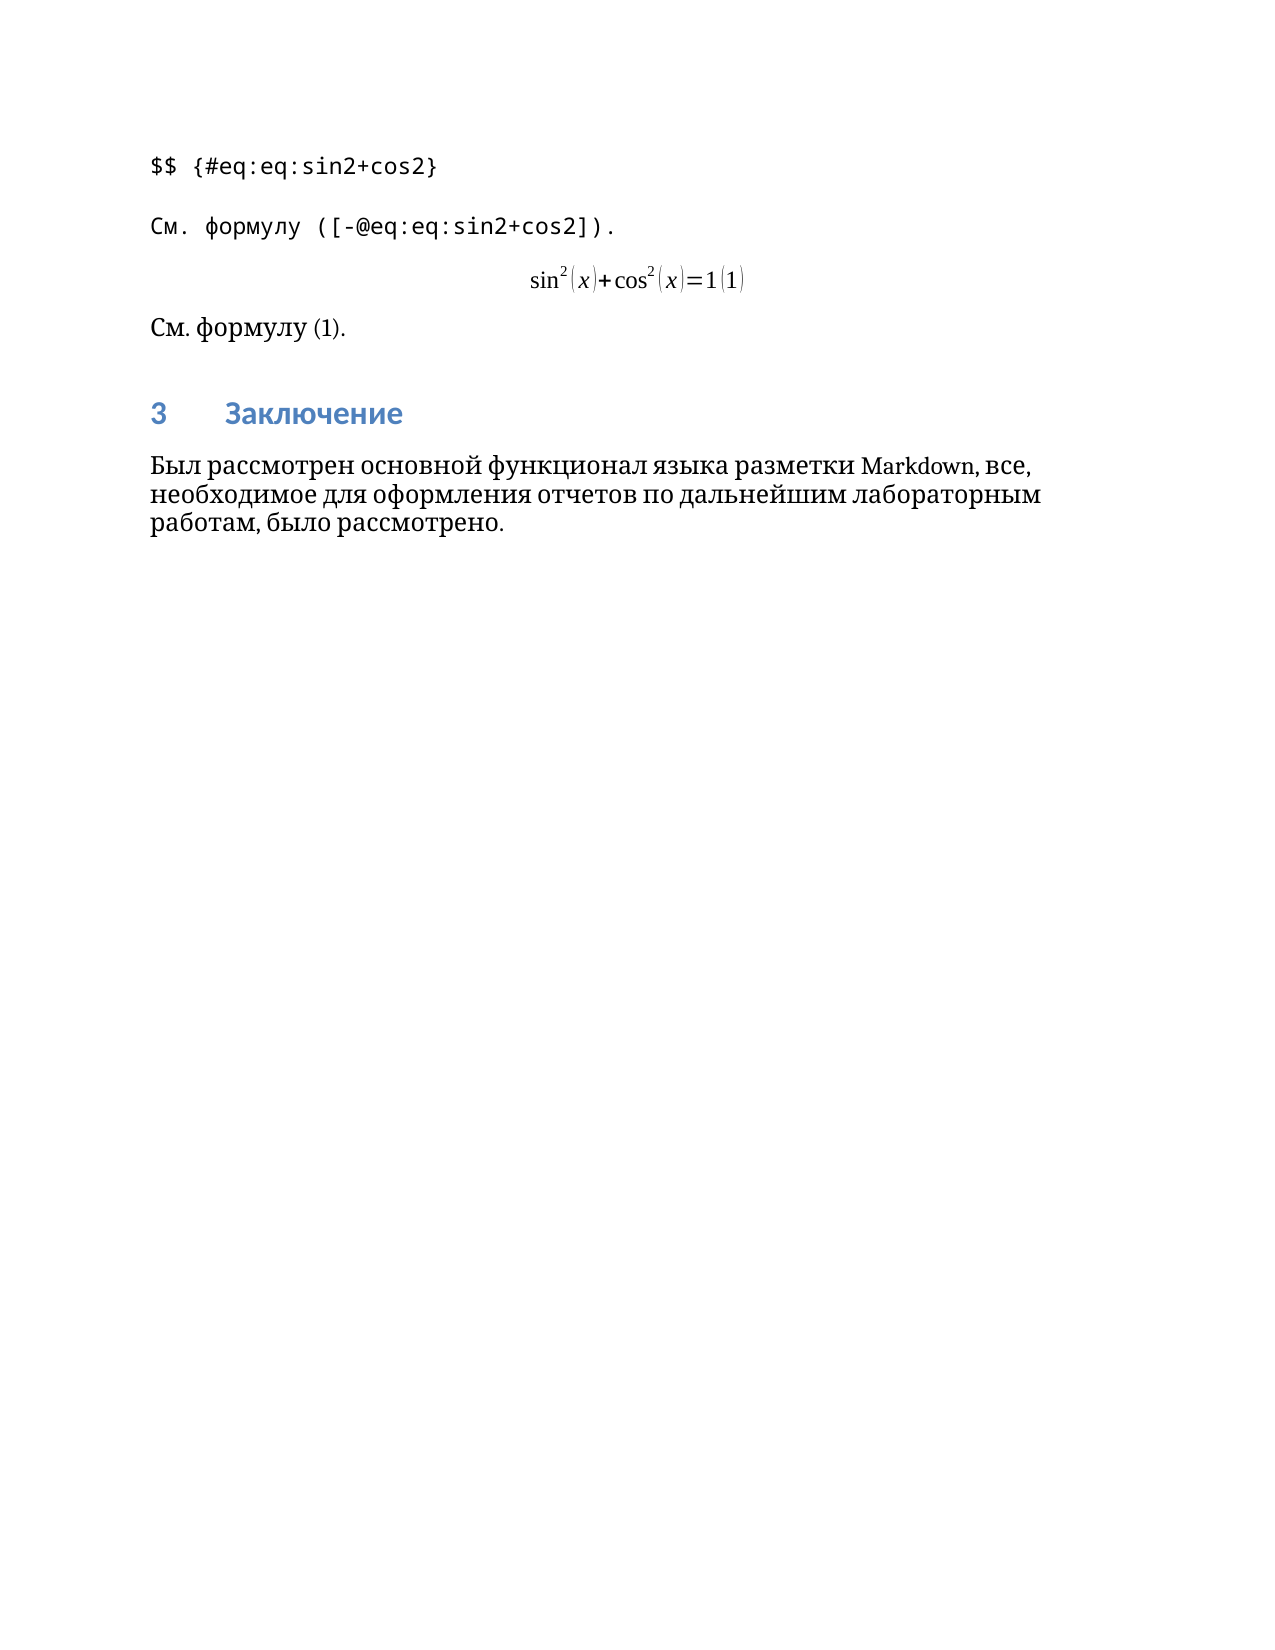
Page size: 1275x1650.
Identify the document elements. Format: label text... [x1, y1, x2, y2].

text См. формулу (1). [150, 313, 1125, 342]
subtitle 3 Заключение [150, 392, 1125, 433]
text Был рассмотрен основной функционал языка разметки Markdown, все, необходимое для оформления отчетов по дальнейшим лабораторным работам, было рассмотрено. [150, 452, 1125, 538]
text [150, 150, 1125, 241]
